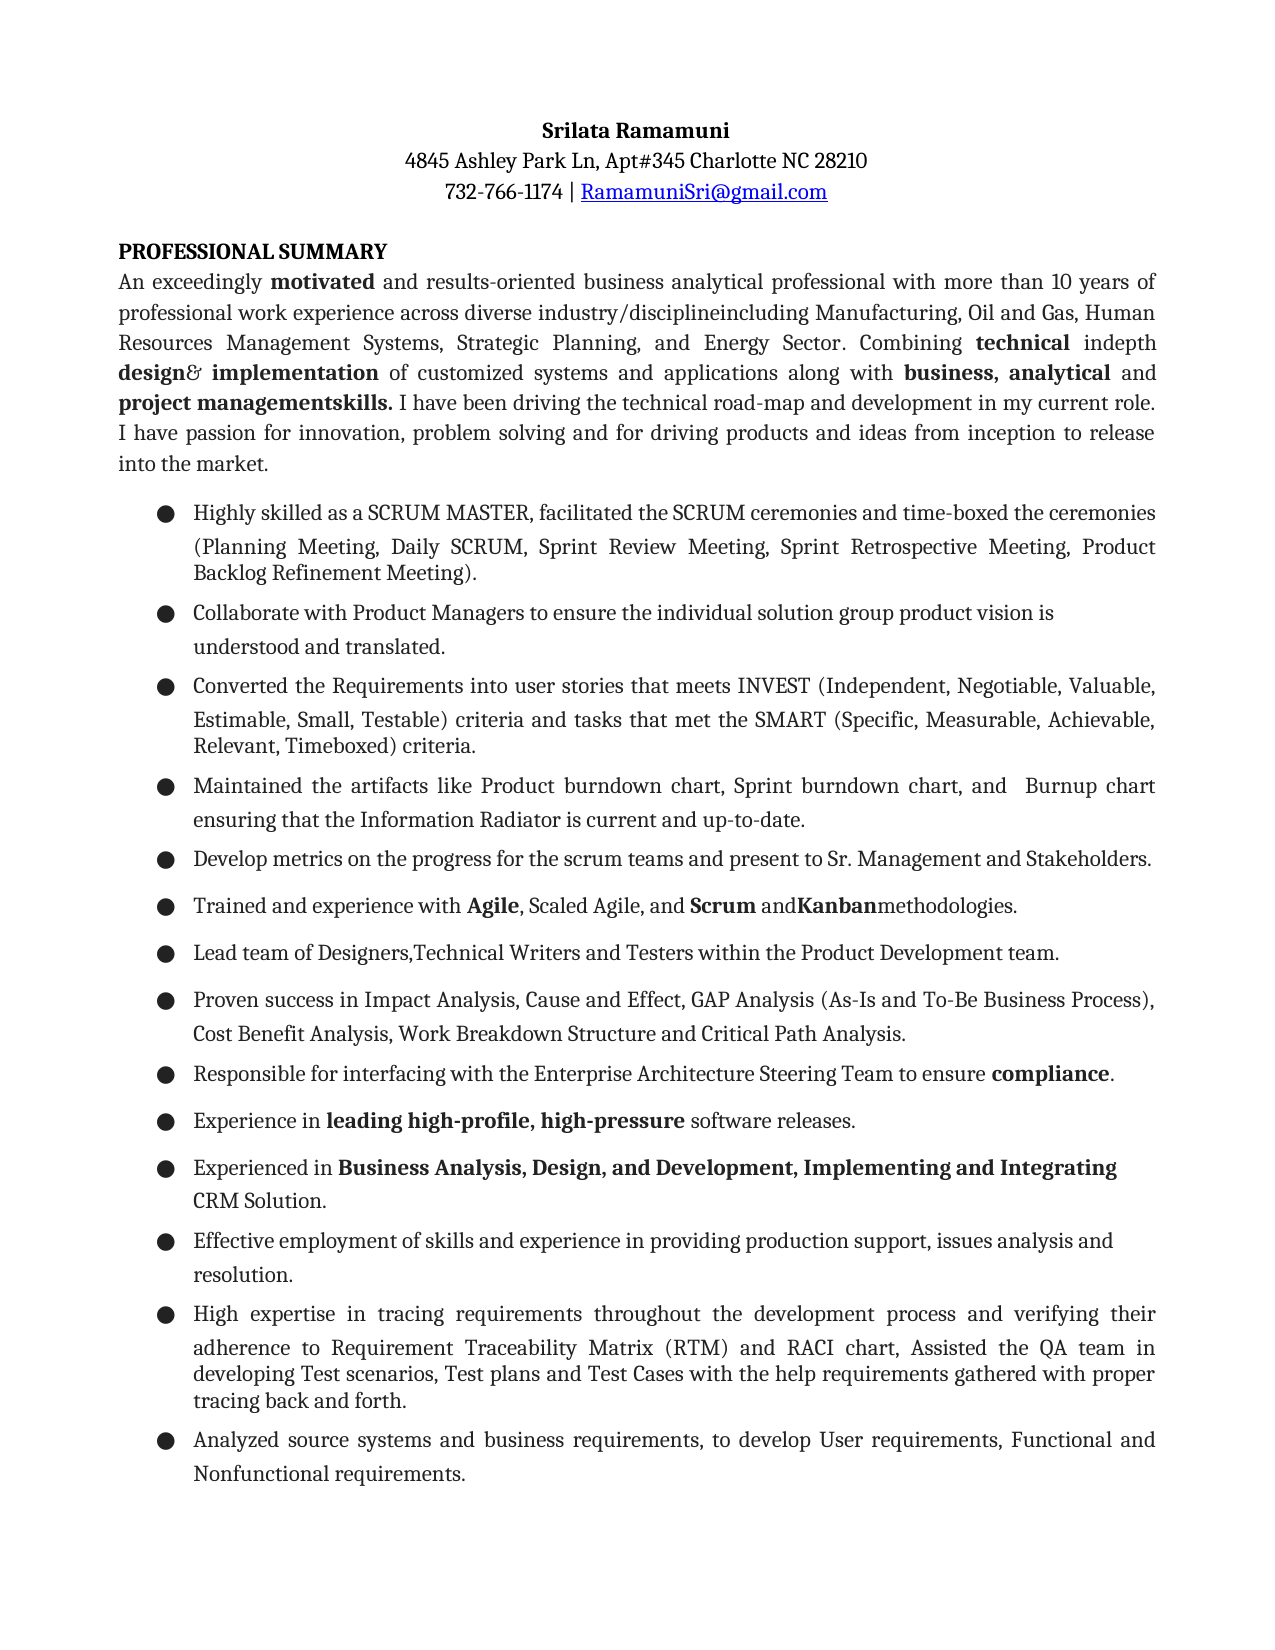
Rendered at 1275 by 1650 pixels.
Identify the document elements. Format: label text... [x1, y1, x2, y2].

list Trained and experience with Agile, Scaled Agile, and Scrum andKanbanmethodologies. [156, 880, 1157, 927]
text Srilata Ramamuni [118, 118, 1154, 144]
list Responsible for interfacing with the Enterprise Architecture Steering Team to ensure compliance. [156, 1047, 1157, 1094]
list Converted the Requirements into user stories that meets INVEST (Independent, Negotiable, Valuable, Estimable, Small, Testable) criteria and tasks that met the SMART (Specific, Measurable, Achievable, Relevant, Timeboxed) criteria. [156, 660, 1157, 759]
text 732-766-1174 | RamamuniSri@gmail.com [118, 178, 1154, 205]
list Develop metrics on the progress for the scrum teams and present to Sr. Management and Stakeholders. [156, 833, 1157, 880]
list High expertise in tracing requirements throughout the development process and verifying their adherence to Requirement Traceability Matrix (RTM) and RACI chart, Assisted the QA team in developing Test scenarios, Test plans and Test Cases with the help requirements gathered with proper tracing back and forth. [156, 1288, 1157, 1414]
list Analyzed source systems and business requirements, to develop User requirements, Functional and Nonfunctional requirements. [156, 1414, 1157, 1487]
text 4845 Ashley Park Ln, Apt#345 Charlotte NC 28210 [118, 148, 1154, 175]
list Highly skilled as a SCRUM MASTER, facilitated the SCRUM ceremonies and time-boxed the ceremonies (Planning Meeting, Daily SCRUM, Sprint Review Meeting, Sprint Retrospective Meeting, Product Backlog Refinement Meeting). [156, 487, 1157, 587]
list Proven success in Impact Analysis, Cause and Effect, GAP Analysis (As-Is and To-Be Business Process), Cost Benefit Analysis, Work Breakdown Structure and Critical Path Analysis. [156, 974, 1157, 1047]
list Collaborate with Product Managers to ensure the individual solution group product vision is understood and translated. [156, 587, 1157, 660]
text An exceedingly motivated and results-oriented business analytical professional with more than 10 years of professional work experience across diverse industry/disciplineincluding Manufacturing, Oil and Gas, Human Resources Management Systems, Strategic Planning, and Energy Sector. Combining technical indepth design& implementation of customized systems and applications along with business, analytical and project managementskills. I have been driving the technical road-map and development in my current role. I have passion for innovation, problem solving and for driving products and ideas from inception to release into the market. [118, 326, 1157, 477]
list Effective employment of skills and experience in providing production support, issues analysis and resolution. [156, 1214, 1157, 1288]
list Lead team of Designers,Technical Writers and Testers within the Product Development team. [156, 927, 1157, 974]
list Experienced in Business Analysis, Design, and Development, Implementing and Integrating CRM Solution. [156, 1141, 1157, 1214]
text PROFESSIONAL SUMMARY [118, 239, 1157, 265]
list Maintained the artifacts like Product burndown chart, Sprint burndown chart, and Burnup chart ensuring that the Information Radiator is current and up-to-date. [156, 759, 1157, 833]
list Experience in leading high-profile, high-pressure software releases. [156, 1094, 1157, 1141]
